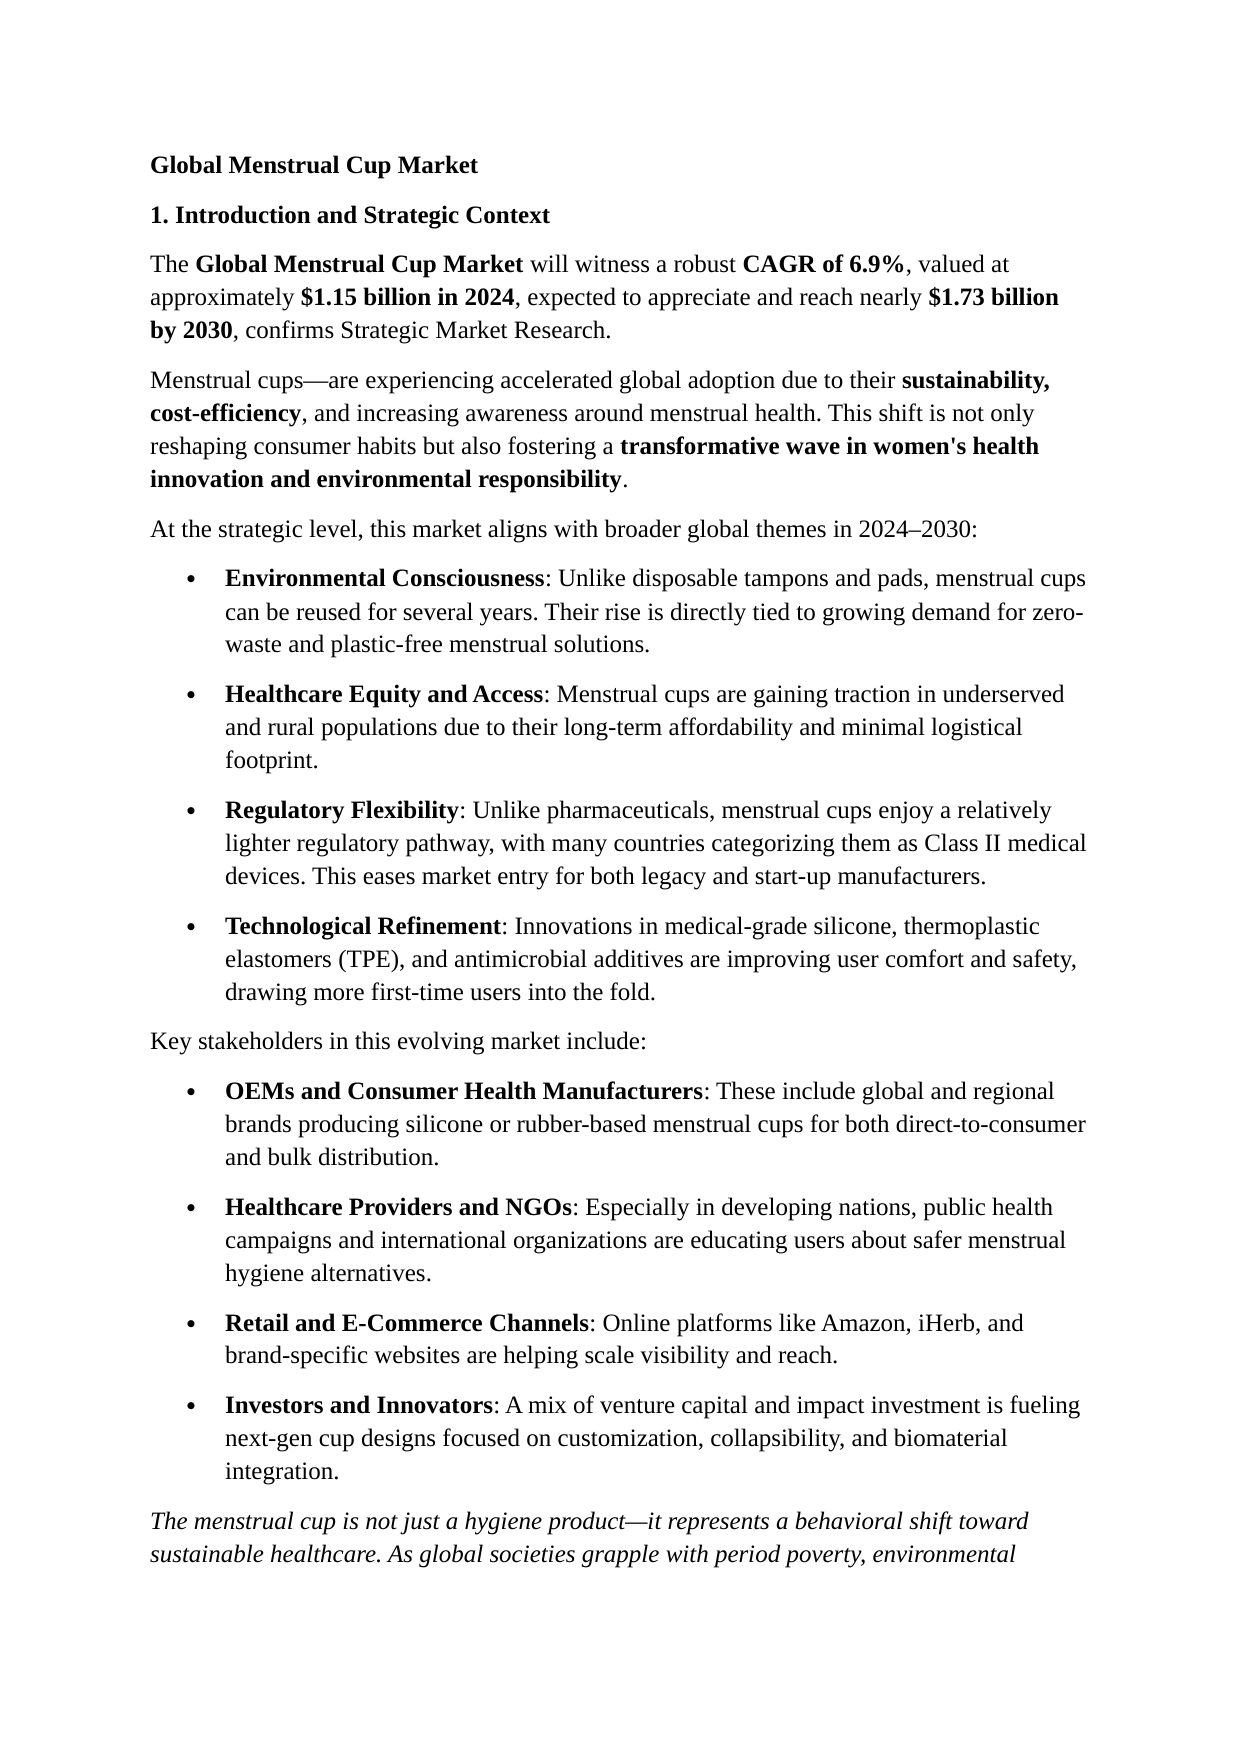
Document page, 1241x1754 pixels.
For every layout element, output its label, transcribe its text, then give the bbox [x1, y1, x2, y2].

list OEMs and Consumer Health Manufacturers: These include global and regional brands producing silicone or rubber-based menstrual cups for both direct-to-consumer and bulk distribution. [187, 1076, 1090, 1171]
list Investors and Innovators: A mix of venture capital and impact investment is fueling next-gen cup designs focused on customization, collapsibility, and biomaterial integration. [187, 1390, 1090, 1485]
list Environmental Consciousness: Unlike disposable tampons and pads, menstrual cups can be reused for several years. Their rise is directly tied to growing demand for zero-waste and plastic-free menstrual solutions. [187, 563, 1090, 658]
list Retail and E-Commerce Channels: Online platforms like Amazon, iHerb, and brand-specific websites are helping scale visibility and reach. [187, 1308, 1090, 1369]
list Healthcare Equity and Access: Menstrual cups are gaining traction in underserved and rural populations due to their long-term affordability and minimal logistical footprint. [187, 679, 1090, 774]
list Healthcare Providers and NGOs: Especially in developing nations, public health campaigns and international organizations are educating users about safer menstrual hygiene alternatives. [187, 1192, 1090, 1287]
list Technological Refinement: Innovations in medical-grade silicone, thermoplastic elastomers (TPE), and antimicrobial additives are improving user comfort and safety, drawing more first-time users into the fold. [187, 911, 1090, 1006]
text 1. Introduction and Strategic Context [150, 200, 1090, 228]
text Key stakeholders in this evolving market include: [150, 1026, 1090, 1055]
list Regulatory Flexibility: Unlike pharmaceuticals, menstrual cups enjoy a relatively lighter regulatory pathway, with many countries categorizing them as Class II medical devices. This eases market entry for both legacy and start-up manufacturers. [187, 795, 1090, 890]
text The Global Menstrual Cup Market will witness a robust CAGR of 6.9%, valued at approximately $1.15 billion in 2024, expected to appreciate and reach nearly $1.73 billion by 2030, confirms Strategic Market Research. [150, 249, 1090, 344]
text Menstrual cups—are experiencing accelerated global adoption due to their sustainability, cost-efficiency, and increasing awareness around menstrual health. This shift is not only reshaping consumer habits but also fostering a transformative wave in women's health innovation and environmental responsibility. [150, 365, 1090, 493]
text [150, 1506, 1090, 1568]
text Global Menstrual Cup Market [150, 150, 1090, 179]
text At the strategic level, this market aligns with broader global themes in 2024–2030: [150, 514, 1090, 543]
